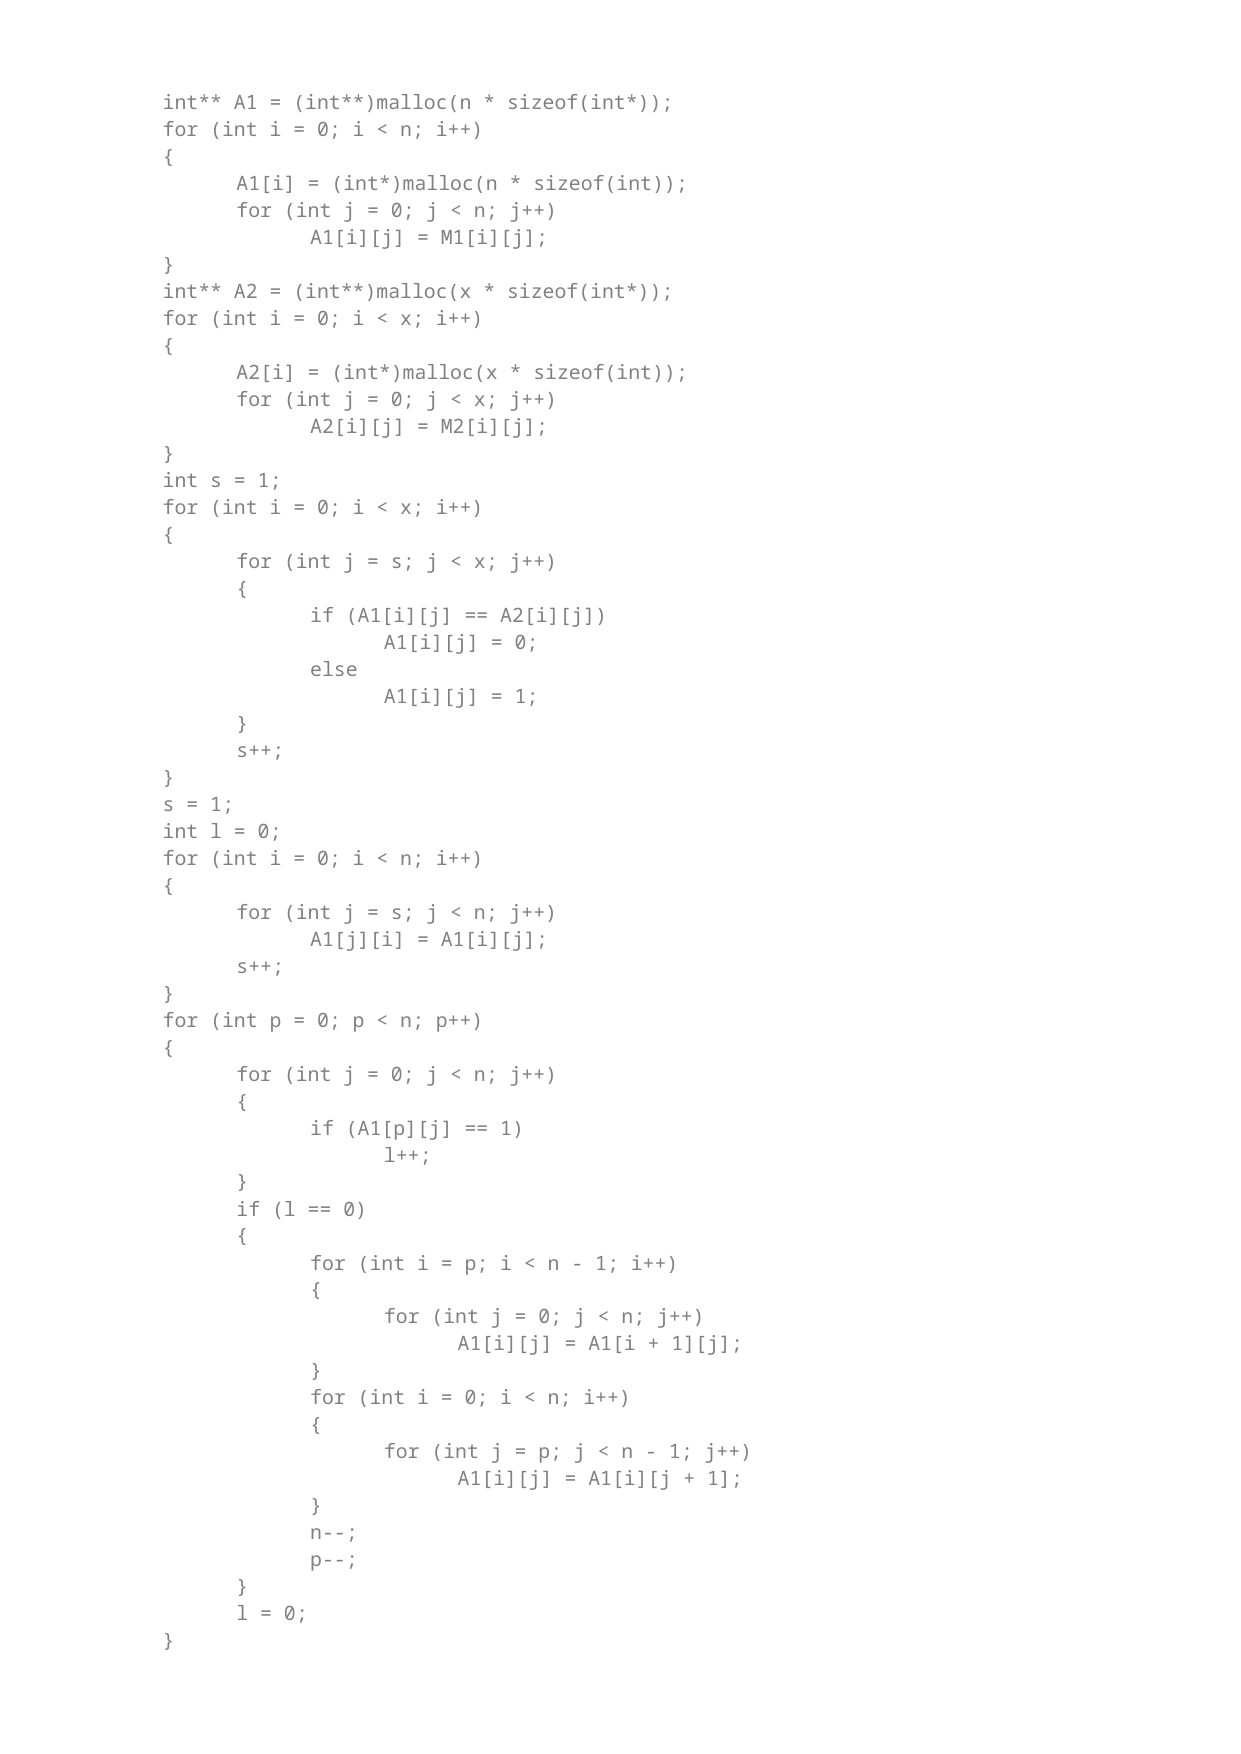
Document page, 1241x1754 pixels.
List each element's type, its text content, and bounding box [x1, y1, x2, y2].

text } [89, 1626, 1152, 1653]
text } [89, 1168, 1152, 1195]
text } [89, 763, 1152, 790]
text for (int i = 0; i < n; i++) [89, 844, 1152, 871]
text s++; [89, 952, 1152, 979]
text s++; [89, 736, 1152, 763]
text A1[i][j] = M1[i][j]; [89, 223, 1152, 251]
text { [89, 574, 1152, 601]
text l++; [89, 1141, 1152, 1168]
text for (int i = 0; i < x; i++) [89, 304, 1152, 331]
text { [89, 1087, 1152, 1114]
text { [89, 520, 1152, 547]
text if (A1[p][j] == 1) [89, 1114, 1152, 1141]
text A1[i][j] = A1[i + 1][j]; [89, 1330, 1152, 1357]
text for (int j = 0; j < n; j++) [89, 1060, 1152, 1087]
text for (int i = 0; i < n; i++) [89, 1384, 1152, 1411]
text for (int j = 0; j < n; j++) [89, 1303, 1152, 1330]
text { [89, 331, 1152, 358]
text int l = 0; [89, 817, 1152, 844]
text l = 0; [89, 1599, 1152, 1626]
text if (l == 0) [89, 1195, 1152, 1222]
text A1[i][j] = 1; [89, 682, 1152, 709]
text for (int j = p; j < n - 1; j++) [89, 1438, 1152, 1464]
text int** A2 = (int**)malloc(x * sizeof(int*)); [89, 277, 1152, 304]
text if (A1[i][j] == A2[i][j]) [89, 601, 1152, 628]
text } [89, 439, 1152, 466]
text { [89, 1276, 1152, 1303]
text A1[i] = (int*)malloc(n * sizeof(int)); [89, 169, 1152, 197]
text for (int i = p; i < n - 1; i++) [89, 1249, 1152, 1276]
text p--; [89, 1546, 1152, 1572]
text A1[i][j] = 0; [89, 628, 1152, 655]
text for (int p = 0; p < n; p++) [89, 1006, 1152, 1033]
text s = 1; [89, 790, 1152, 817]
text } [89, 1357, 1152, 1384]
text { [89, 871, 1152, 898]
text A2[i][j] = M2[i][j]; [89, 412, 1152, 439]
text for (int j = 0; j < n; j++) [89, 197, 1152, 223]
text A2[i] = (int*)malloc(x * sizeof(int)); [89, 358, 1152, 385]
text } [89, 709, 1152, 736]
text } [89, 979, 1152, 1006]
text for (int j = s; j < x; j++) [89, 547, 1152, 574]
text A1[j][i] = A1[i][j]; [89, 925, 1152, 952]
text } [89, 1572, 1152, 1599]
text int** A1 = (int**)malloc(n * sizeof(int*)); [89, 89, 1152, 116]
text else [89, 655, 1152, 682]
text A1[i][j] = A1[i][j + 1]; [89, 1464, 1152, 1492]
text for (int i = 0; i < x; i++) [89, 493, 1152, 520]
text } [89, 251, 1152, 277]
text for (int j = 0; j < x; j++) [89, 385, 1152, 412]
text { [89, 1033, 1152, 1060]
text } [89, 1492, 1152, 1518]
text int s = 1; [89, 466, 1152, 493]
text for (int i = 0; i < n; i++) [89, 116, 1152, 143]
text { [89, 1222, 1152, 1249]
text { [89, 143, 1152, 169]
text { [89, 1411, 1152, 1438]
text n--; [89, 1518, 1152, 1546]
text for (int j = s; j < n; j++) [89, 898, 1152, 925]
